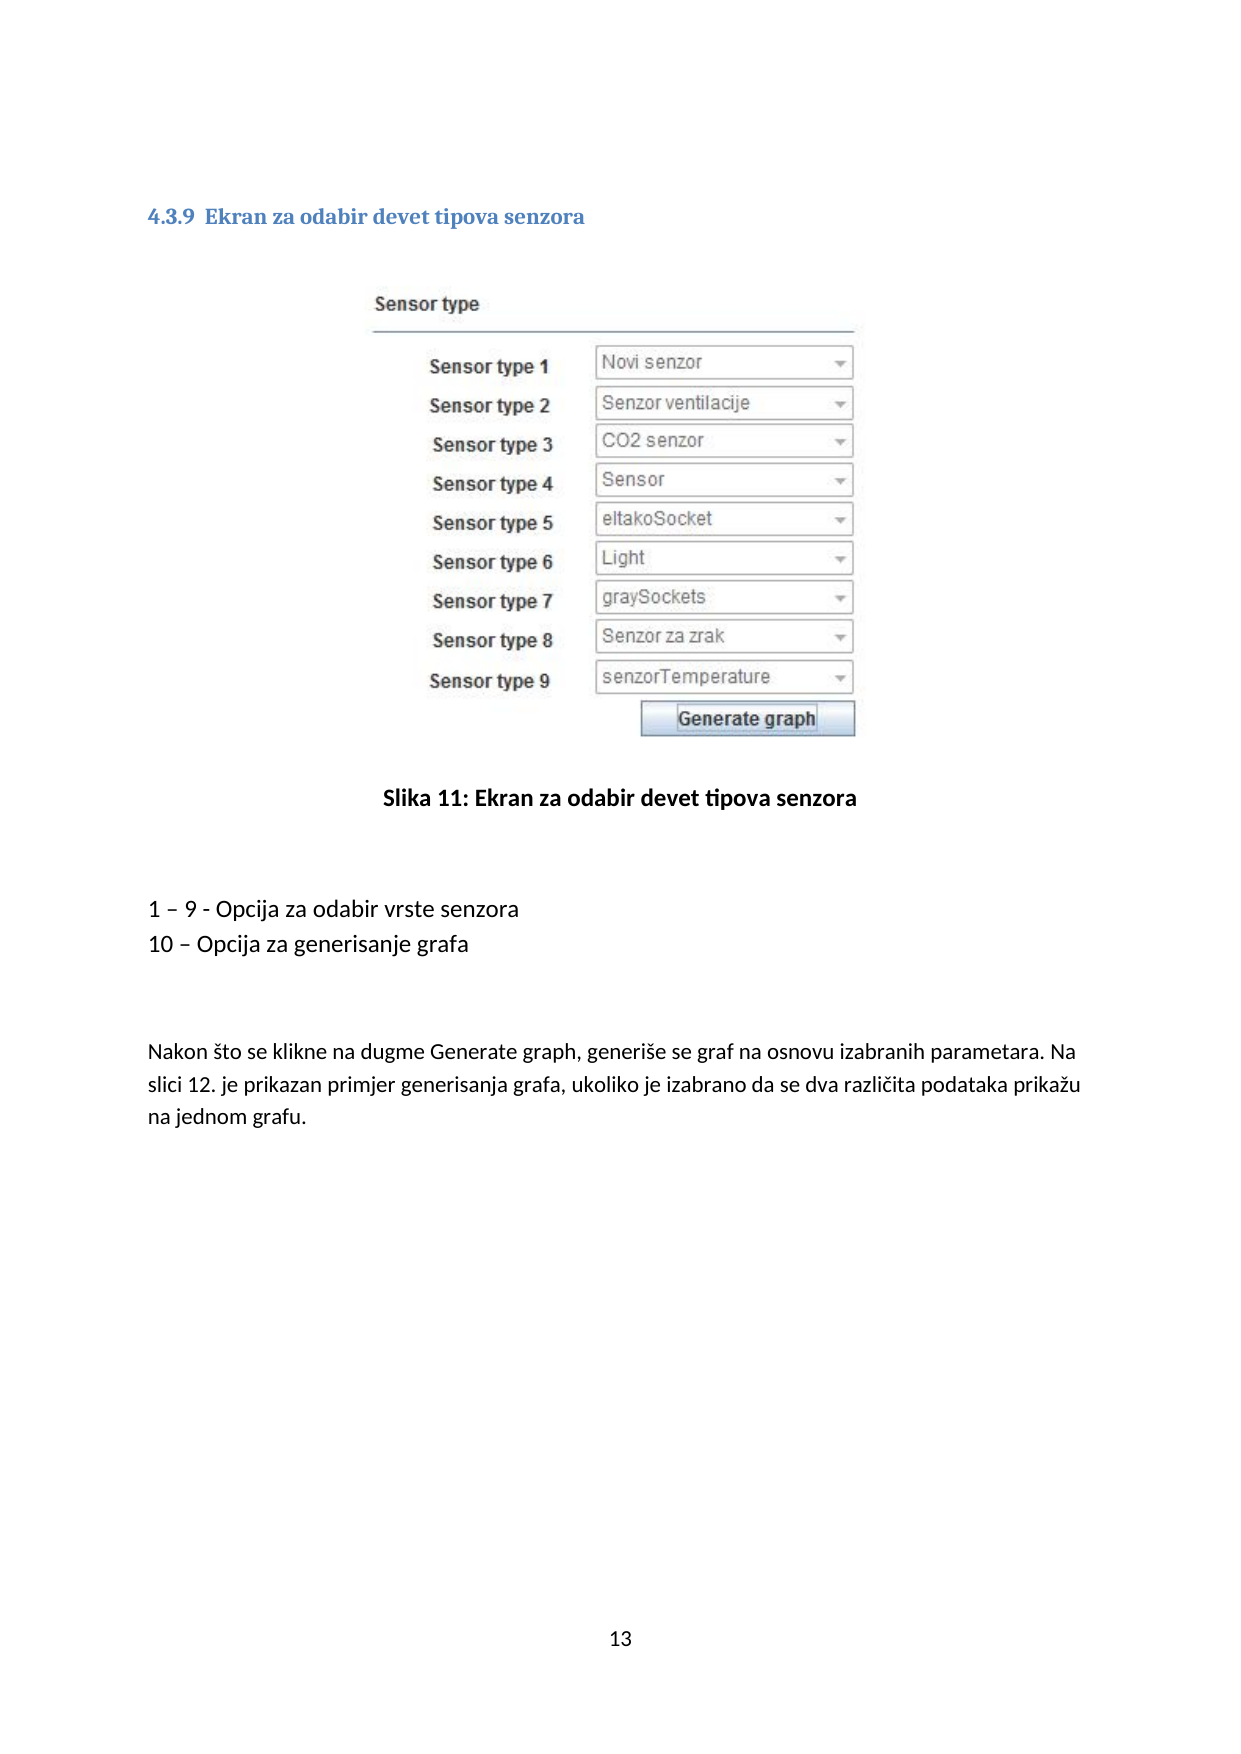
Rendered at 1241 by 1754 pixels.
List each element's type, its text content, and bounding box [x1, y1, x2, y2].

picture [364, 286, 876, 757]
text Nakon što se klikne na dugme Generate graph, generiše se graf na osnovu izabranih parametara. Na slici 12. je prikazan primjer generisanja grafa, ukoliko je izabrano da se dva različita podataka prikažu na jednom grafu. [148, 1037, 1093, 1130]
subtitle 4.3.9 Ekran za odabir devet tipova senzora [148, 203, 1093, 230]
text Slika 11: Ekran za odabir devet tipova senzora [148, 782, 1093, 812]
text 1 – 9 - Opcija za odabir vrste senzora 10 – Opcija za generisanje grafa [148, 894, 1093, 959]
